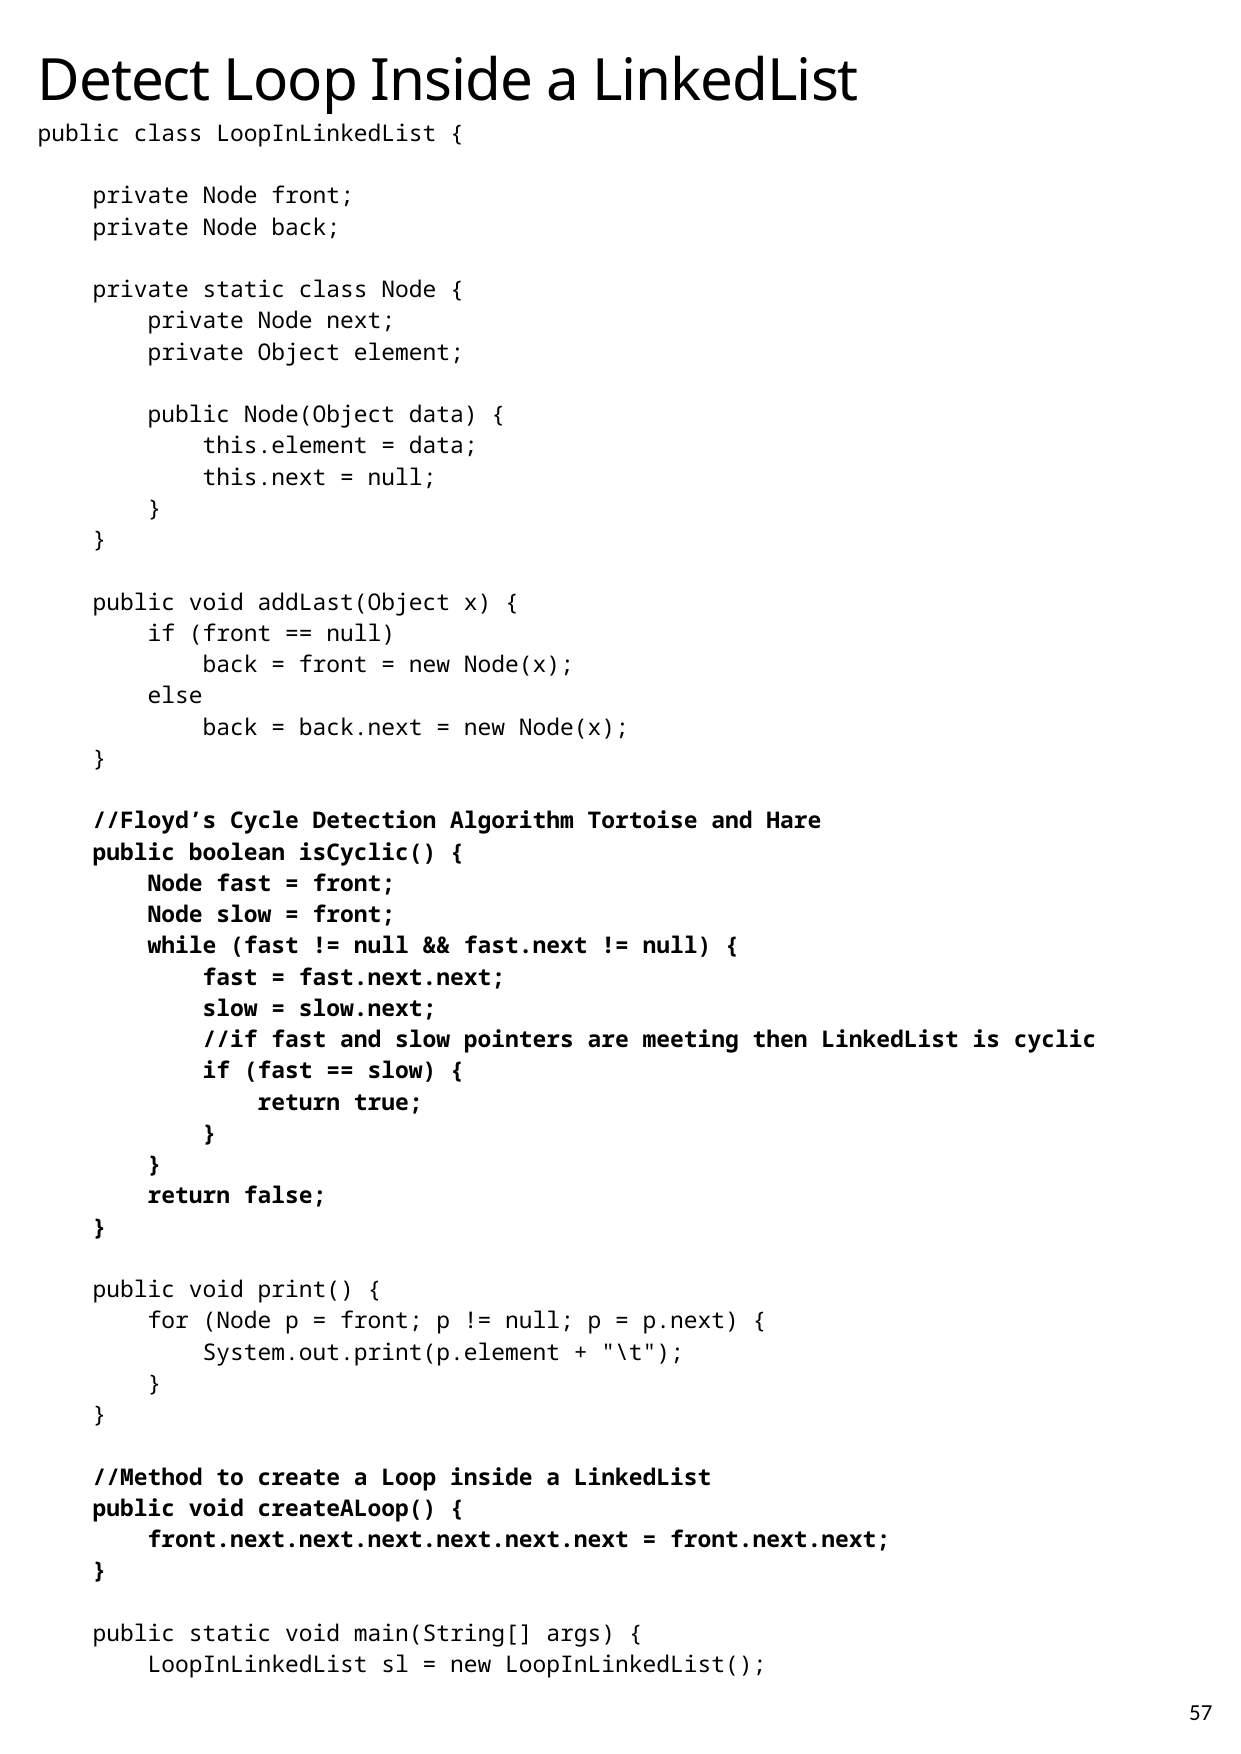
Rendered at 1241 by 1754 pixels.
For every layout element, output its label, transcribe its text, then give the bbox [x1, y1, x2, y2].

text } [37, 1148, 1212, 1179]
text System.out.print(p.element + "\t"); [37, 1336, 1212, 1367]
text back = back.next = new Node(x); [37, 711, 1212, 742]
text private static class Node { [37, 273, 1212, 304]
text LoopInLinkedList sl = new LoopInLinkedList(); [37, 1648, 1212, 1679]
text slow = slow.next; [37, 992, 1212, 1023]
text //Method to create a Loop inside a LinkedList [37, 1461, 1212, 1492]
text if (front == null) [37, 617, 1212, 648]
text } [37, 1211, 1212, 1242]
text } [37, 1398, 1212, 1429]
text //if fast and slow pointers are meeting then LinkedList is cyclic [37, 1023, 1212, 1054]
text } [37, 523, 1212, 554]
text } [37, 1554, 1212, 1586]
text } [37, 742, 1212, 773]
text } [37, 492, 1212, 523]
text private Object element; [37, 336, 1212, 367]
text } [37, 1117, 1212, 1148]
text else [37, 679, 1212, 711]
text private Node next; [37, 304, 1212, 336]
text public static void main(String[] args) { [37, 1617, 1212, 1648]
text return true; [37, 1086, 1212, 1117]
text public class LoopInLinkedList { [37, 117, 1212, 148]
text this.element = data; [37, 429, 1212, 461]
text private Node front; [37, 179, 1212, 211]
text public void addLast(Object x) { [37, 586, 1212, 617]
text return false; [37, 1179, 1212, 1211]
text } [37, 1367, 1212, 1398]
text public Node(Object data) { [37, 398, 1212, 429]
text Node fast = front; [37, 867, 1212, 898]
text back = front = new Node(x); [37, 648, 1212, 679]
text fast = fast.next.next; [37, 961, 1212, 992]
text public void createALoop() { [37, 1492, 1212, 1523]
text public void print() { [37, 1273, 1212, 1304]
text //Floyd’s Cycle Detection Algorithm Tortoise and Hare [37, 804, 1212, 836]
text Node slow = front; [37, 898, 1212, 929]
text if (fast == slow) { [37, 1054, 1212, 1086]
text public boolean isCyclic() { [37, 836, 1212, 867]
text while (fast != null && fast.next != null) { [37, 929, 1212, 961]
title Detect Loop Inside a LinkedList [37, 37, 1212, 117]
text private Node back; [37, 211, 1212, 242]
text for (Node p = front; p != null; p = p.next) { [37, 1304, 1212, 1336]
text this.next = null; [37, 461, 1212, 492]
text front.next.next.next.next.next.next = front.next.next; [37, 1523, 1212, 1554]
